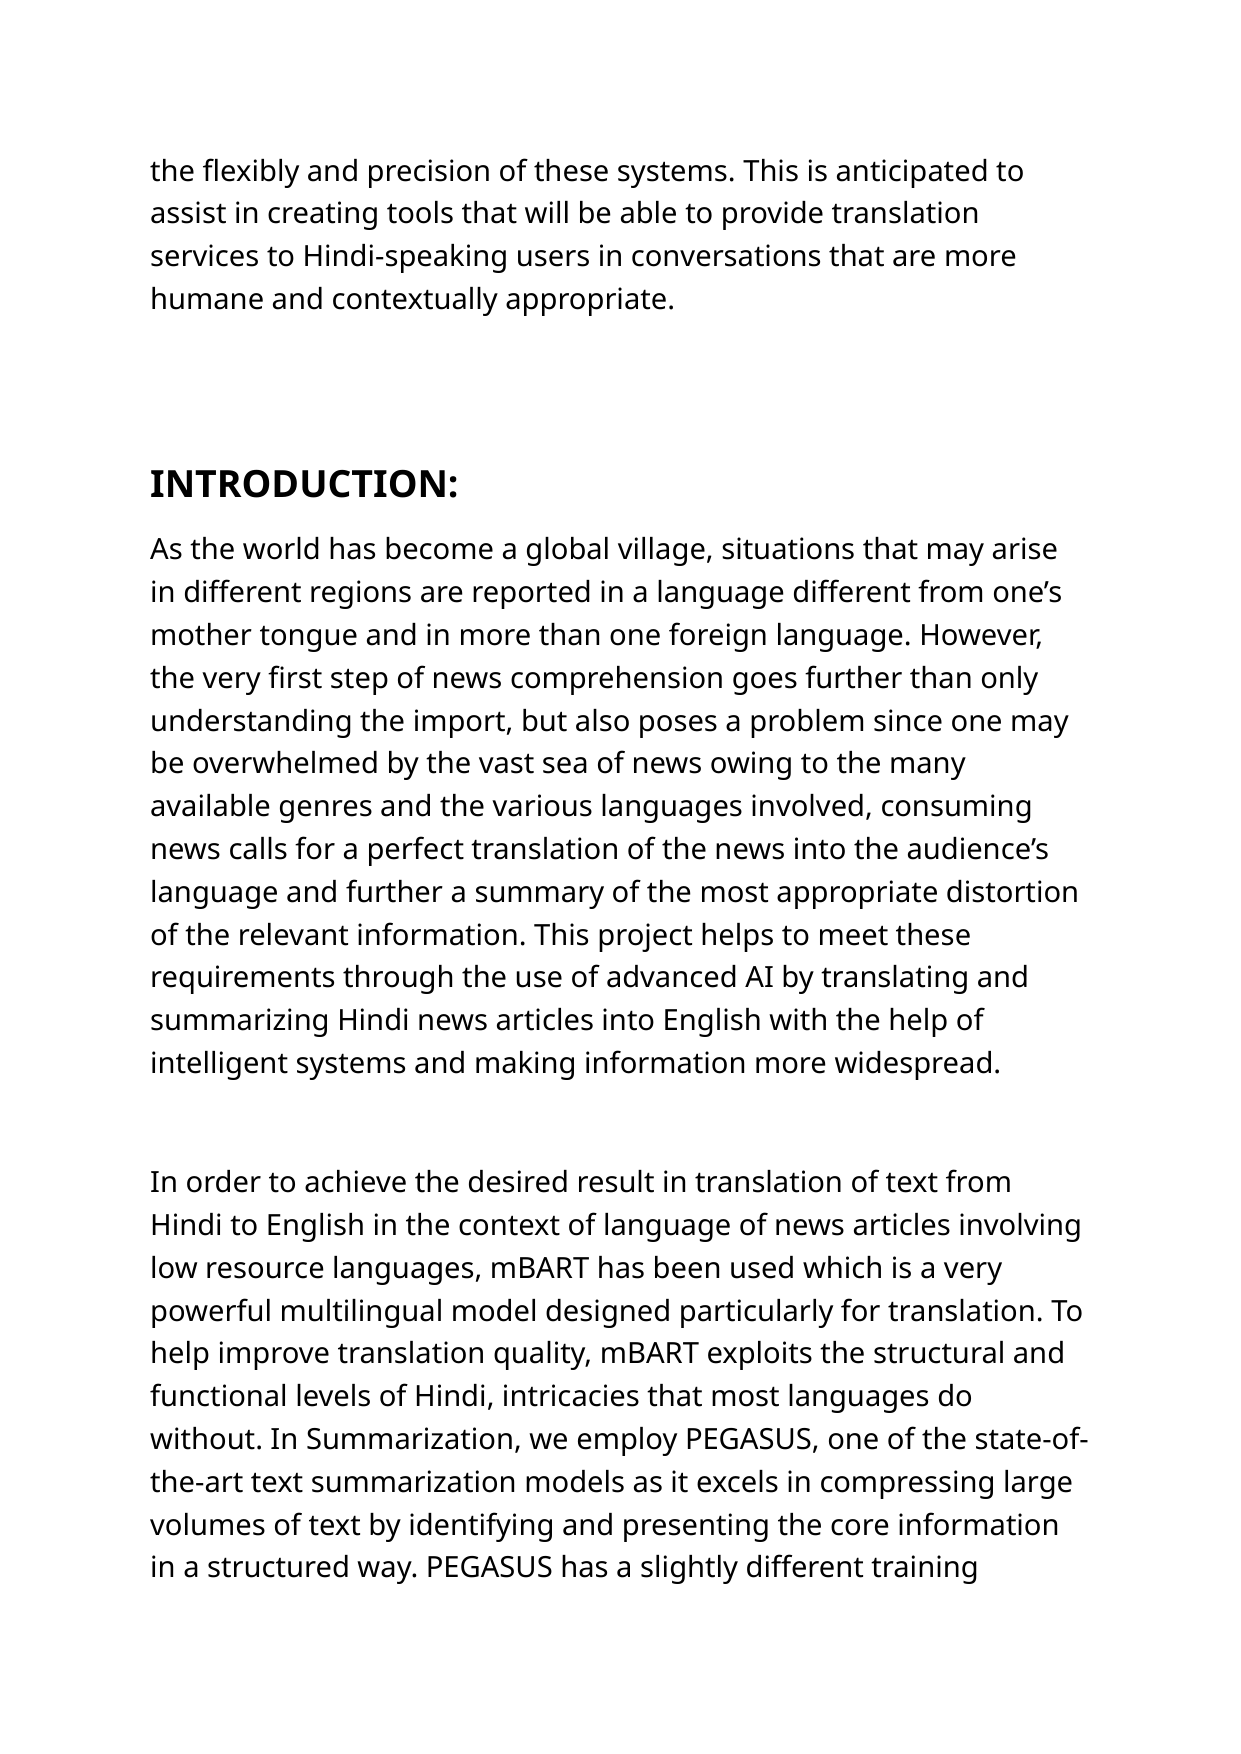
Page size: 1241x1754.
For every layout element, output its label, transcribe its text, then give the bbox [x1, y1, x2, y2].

text As the world has become a global village, situations that may arise in different regions are reported in a language different from one’s mother tongue and in more than one foreign language. However, the very first step of news comprehension goes further than only understanding the import, but also poses a problem since one may be overwhelmed by the vast sea of news owing to the many available genres and the various languages involved, consuming news calls for a perfect translation of the news into the audience’s language and further a summary of the most appropriate distortion of the relevant information. This project helps to meet these requirements through the use of advanced AI by translating and summarizing Hindi news articles into English with the help of intelligent systems and making information more widespread. [150, 529, 1090, 1082]
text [150, 1161, 1090, 1586]
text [150, 150, 1090, 318]
text INTRODUCTION: [150, 457, 1090, 508]
